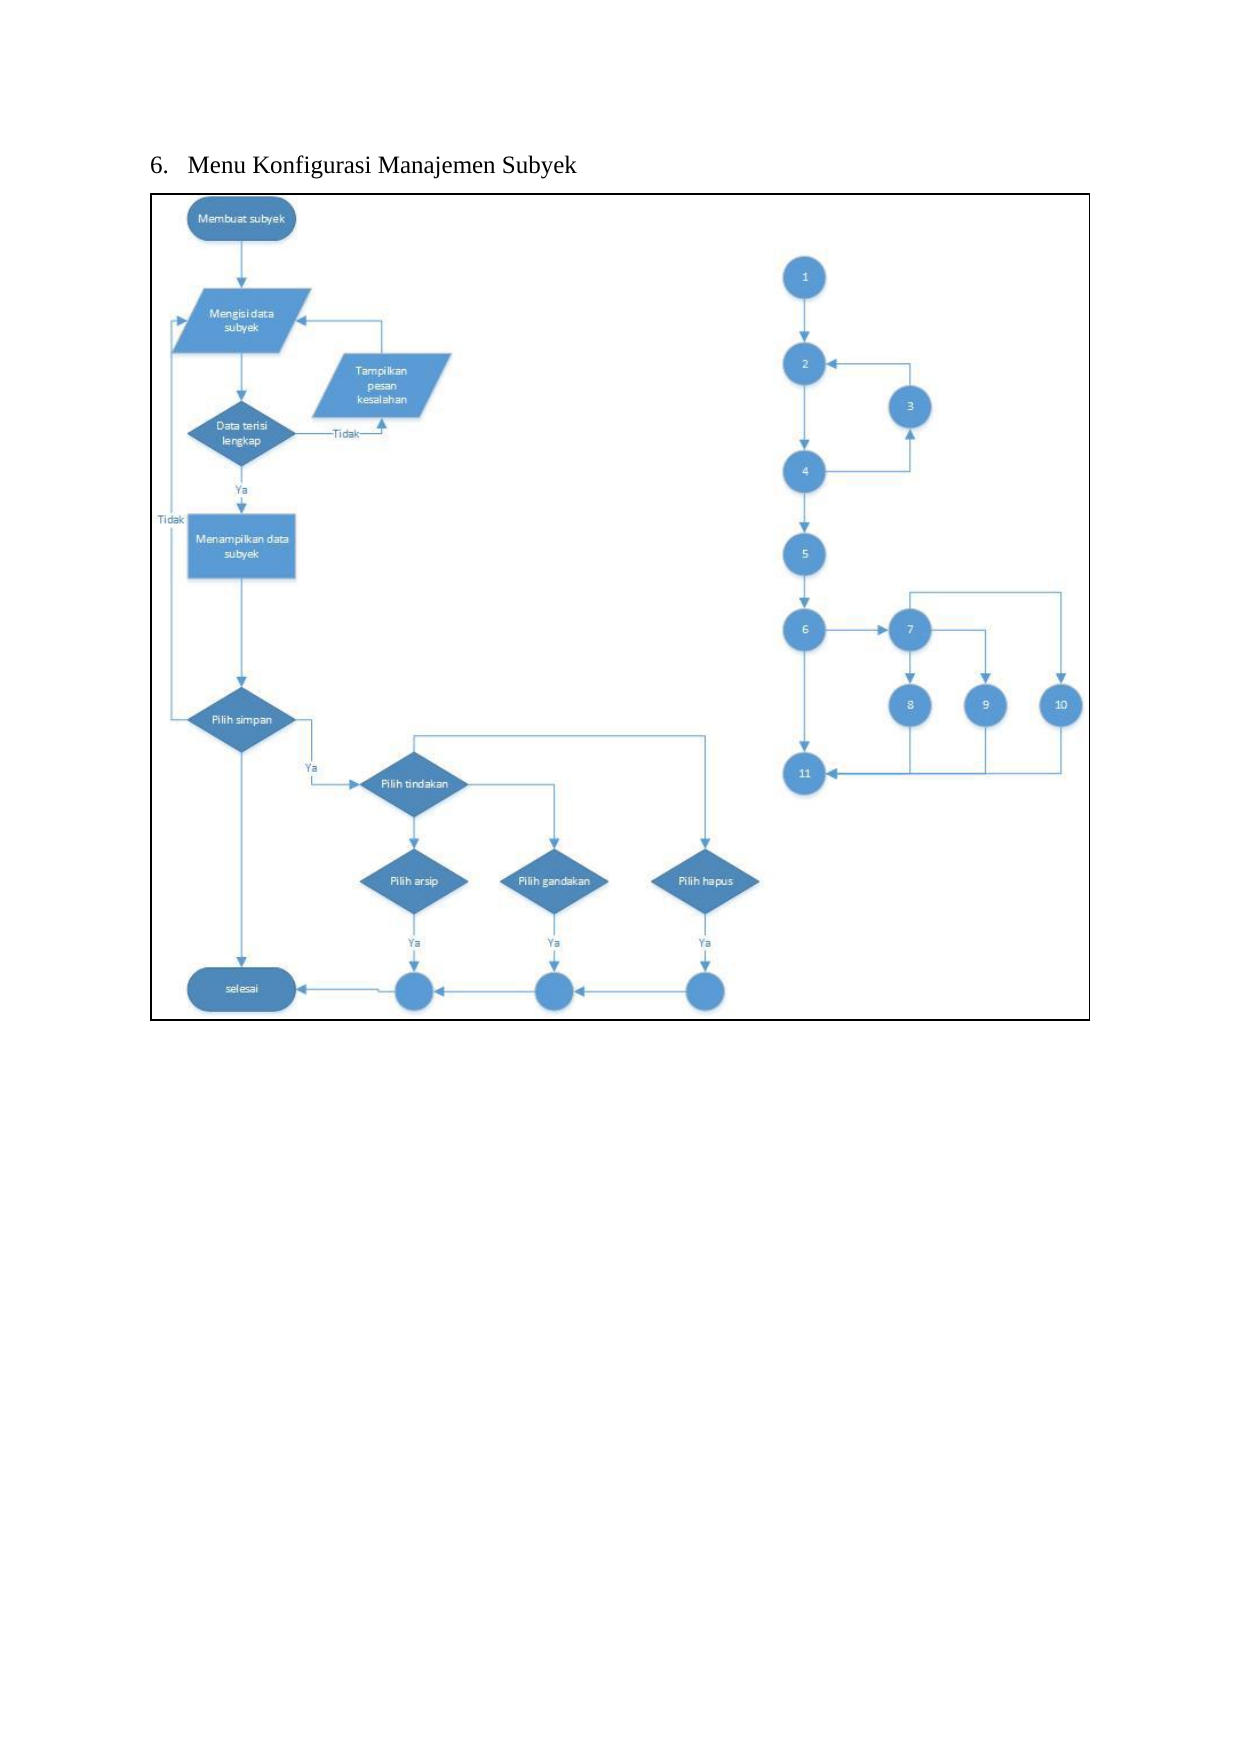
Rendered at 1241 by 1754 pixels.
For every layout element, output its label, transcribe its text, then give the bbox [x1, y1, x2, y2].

subtitle Menu Konfigurasi Manajemen Subyek [150, 150, 1090, 179]
picture [152, 195, 1089, 1019]
